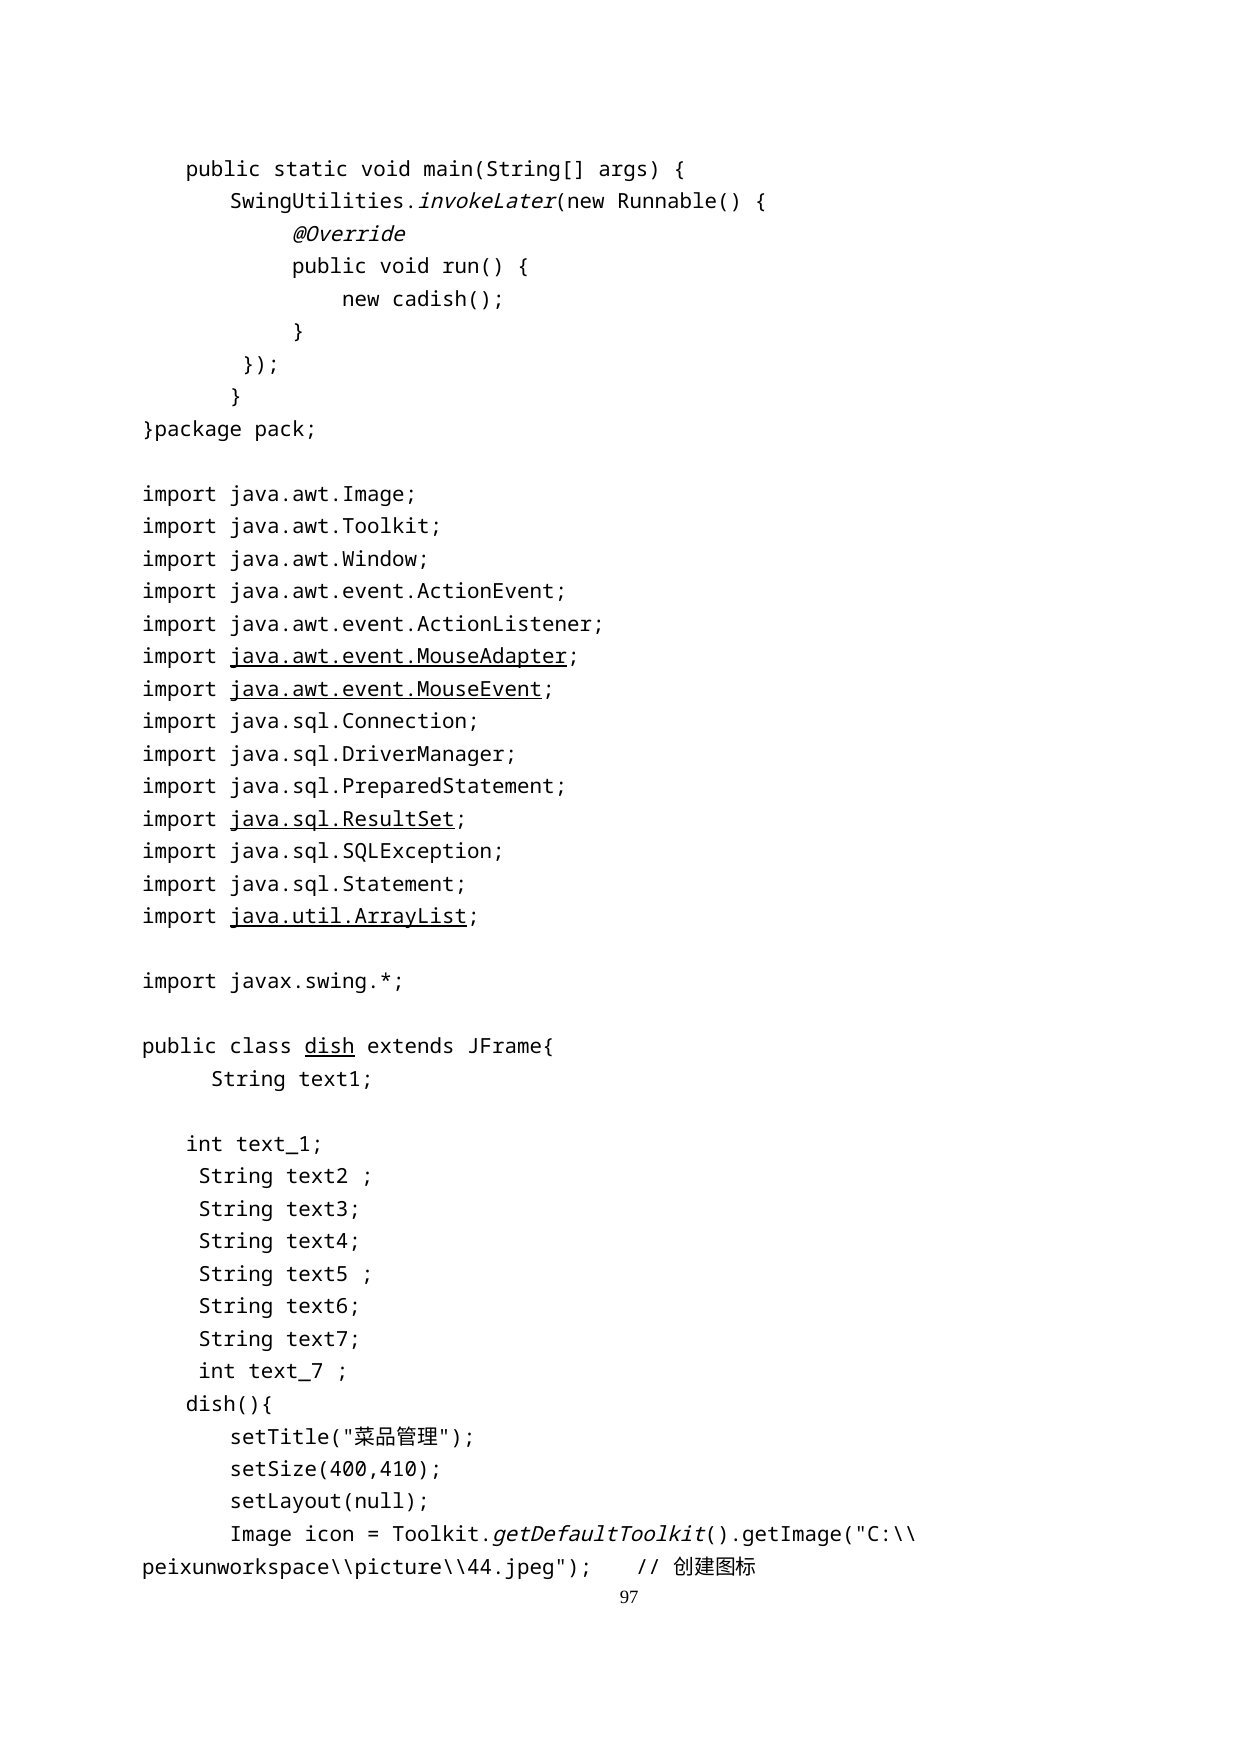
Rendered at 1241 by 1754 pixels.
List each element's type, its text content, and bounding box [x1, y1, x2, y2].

text public class dish extends JFrame{ [142, 1029, 1116, 1062]
text setSize(400,410); [142, 1452, 1116, 1484]
text import java.awt.event.ActionListener; [142, 607, 1116, 639]
text import java.awt.event.ActionEvent; [142, 574, 1116, 607]
text setLayout(null); [142, 1484, 1116, 1517]
text String text3; [142, 1192, 1116, 1224]
text public void run() { [142, 249, 1116, 282]
text @Override [142, 217, 1116, 249]
text new cadish(); [142, 282, 1116, 314]
text String text4; [142, 1224, 1116, 1257]
text import javax.swing.*; [142, 964, 1116, 997]
text int text_1; [142, 1127, 1116, 1159]
text public static void main(String[] args) { [142, 152, 1116, 184]
text import java.awt.event.MouseAdapter; [142, 639, 1116, 672]
text String text2 ; [142, 1159, 1116, 1192]
text import java.sql.Statement; [142, 867, 1116, 899]
text String text5 ; [142, 1257, 1116, 1289]
text } [142, 314, 1116, 347]
text import java.awt.event.MouseEvent; [142, 672, 1116, 704]
text int text_7 ; [142, 1354, 1116, 1387]
text import java.sql.Connection; [142, 704, 1116, 737]
text String text6; [142, 1289, 1116, 1322]
text import java.sql.PreparedStatement; [142, 769, 1116, 802]
text import java.sql.ResultSet; [142, 802, 1116, 834]
text import java.awt.Window; [142, 542, 1116, 574]
text String text1; [142, 1062, 1116, 1094]
text }); [142, 347, 1116, 379]
text Image icon = Toolkit.getDefaultToolkit().getImage("C:\\peixunworkspace\\picture\\44.jpeg"); // 创建图标 [142, 1517, 1116, 1582]
text import java.sql.DriverManager; [142, 737, 1116, 769]
text setTitle("菜品管理"); [142, 1419, 1116, 1452]
text dish(){ [142, 1387, 1116, 1419]
text } [142, 379, 1116, 412]
text SwingUtilities.invokeLater(new Runnable() { [142, 184, 1116, 217]
text import java.awt.Image; [142, 477, 1116, 509]
text import java.awt.Toolkit; [142, 509, 1116, 542]
text import java.sql.SQLException; [142, 834, 1116, 867]
text String text7; [142, 1322, 1116, 1354]
text import java.util.ArrayList; [142, 899, 1116, 932]
text }package pack; [142, 412, 1116, 444]
